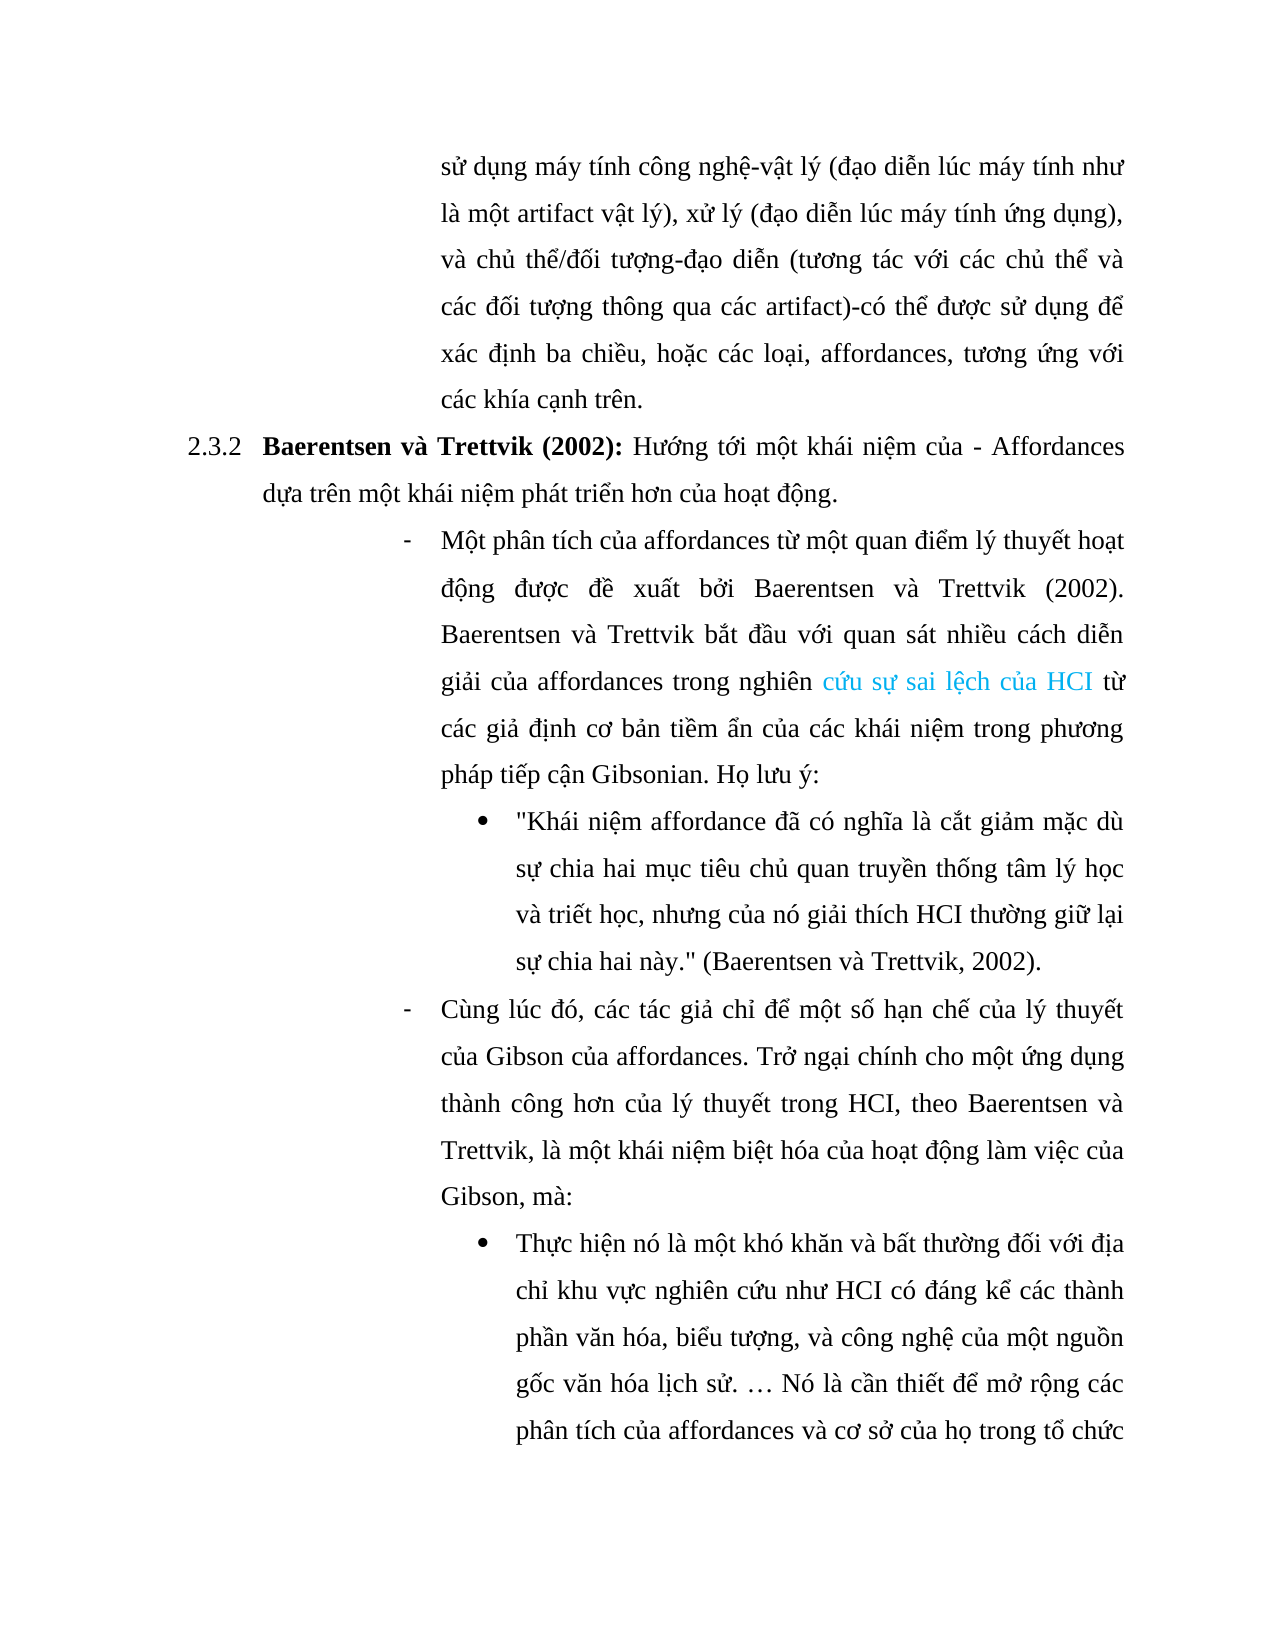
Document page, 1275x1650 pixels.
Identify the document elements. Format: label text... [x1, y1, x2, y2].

list Cùng lúc đó, các tác giả chỉ để một số hạn chế của lý thuyết của Gibson của affordances. Trở ngại chính cho một ứng dụng thành công hơn của lý thuyết trong HCI, theo Baerentsen và Trettvik, là một khái niệm biệt hóa của hoạt động làm việc của Gibson, mà: [403, 992, 1125, 1212]
list Một phân tích của affordances từ một quan điểm lý thuyết hoạt động được đề xuất bởi Baerentsen và Trettvik (2002). Baerentsen và Trettvik bắt đầu với quan sát nhiều cách diễn giải của affordances trong nghiên cứu sự sai lệch của HCI từ các giả định cơ bản tiềm ẩn của các khái niệm trong phương pháp tiếp cận Gibsonian. Họ lưu ý: [403, 523, 1125, 790]
list "Khái niệm affordance đã có nghĩa là cắt giảm mặc dù sự chia hai mục tiêu chủ quan truyền thống tâm lý học và triết học, nhưng của nó giải thích HCI thường giữ lại sự chia hai này." (Baerentsen và Trettvik, 2002). [478, 805, 1125, 976]
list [403, 150, 1125, 414]
list Baerentsen và Trettvik (2002): Hướng tới một khái niệm của - Affordances dựa trên một khái niệm phát triển hơn của hoạt động. [187, 430, 1125, 508]
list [478, 1227, 1125, 1445]
